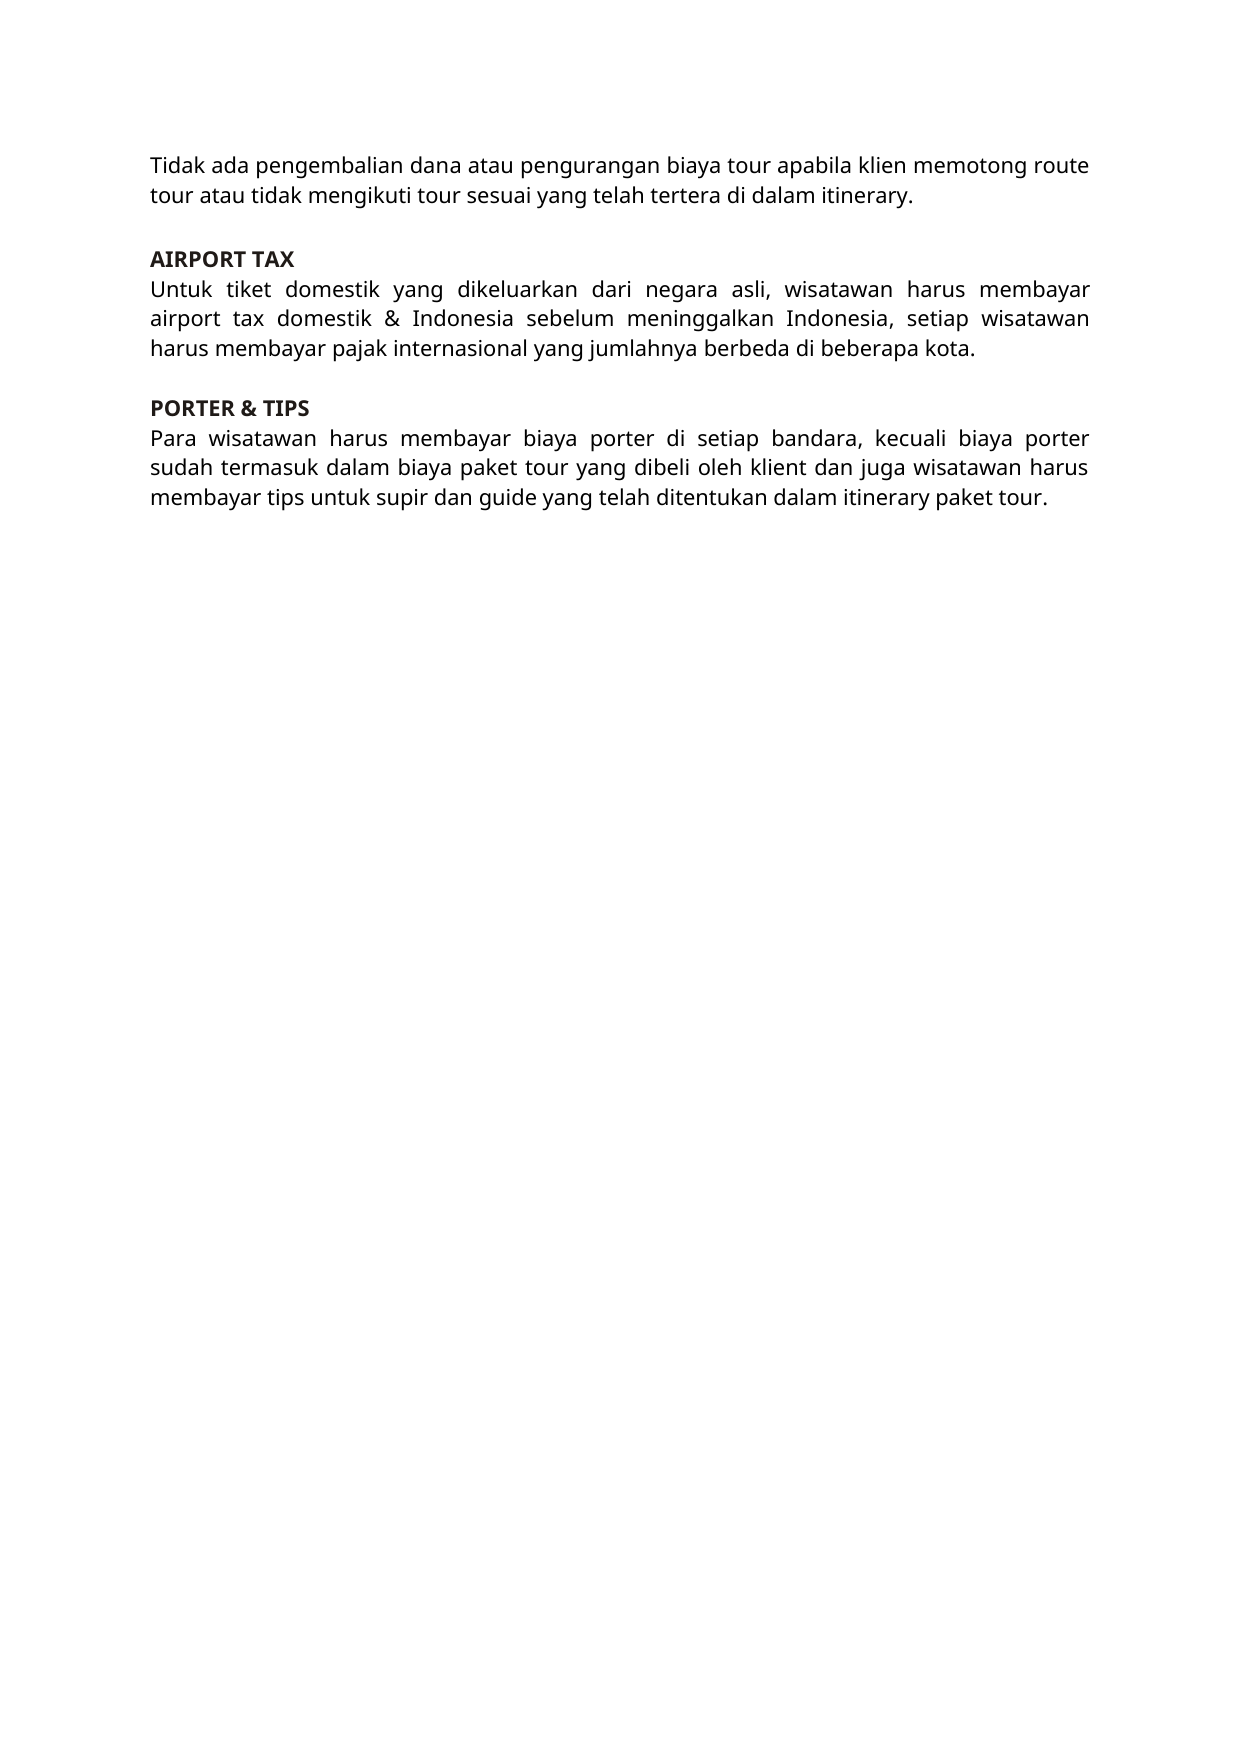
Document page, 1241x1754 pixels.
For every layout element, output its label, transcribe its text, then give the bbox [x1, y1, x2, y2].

text Untuk tiket domestik yang dikeluarkan dari negara asli, wisatawan harus membayar airport tax domestik & Indonesia sebelum meninggalkan Indonesia, setiap wisatawan harus membayar pajak internasional yang jumlahnya berbeda di beberapa kota. [150, 273, 1090, 363]
text Tidak ada pengembalian dana atau pengurangan biaya tour apabila klien memotong route tour atau tidak mengikuti tour sesuai yang telah tertera di dalam itinerary. [150, 150, 1090, 209]
text PORTER & TIPS [150, 393, 1090, 422]
text Para wisatawan harus membayar biaya porter di setiap bandara, kecuali biaya porter sudah termasuk dalam biaya paket tour yang dibeli oleh klient dan juga wisatawan harus membayar tips untuk supir dan guide yang telah ditentukan dalam itinerary paket tour. [150, 422, 1090, 512]
text AIRPORT TAX [150, 244, 1090, 273]
